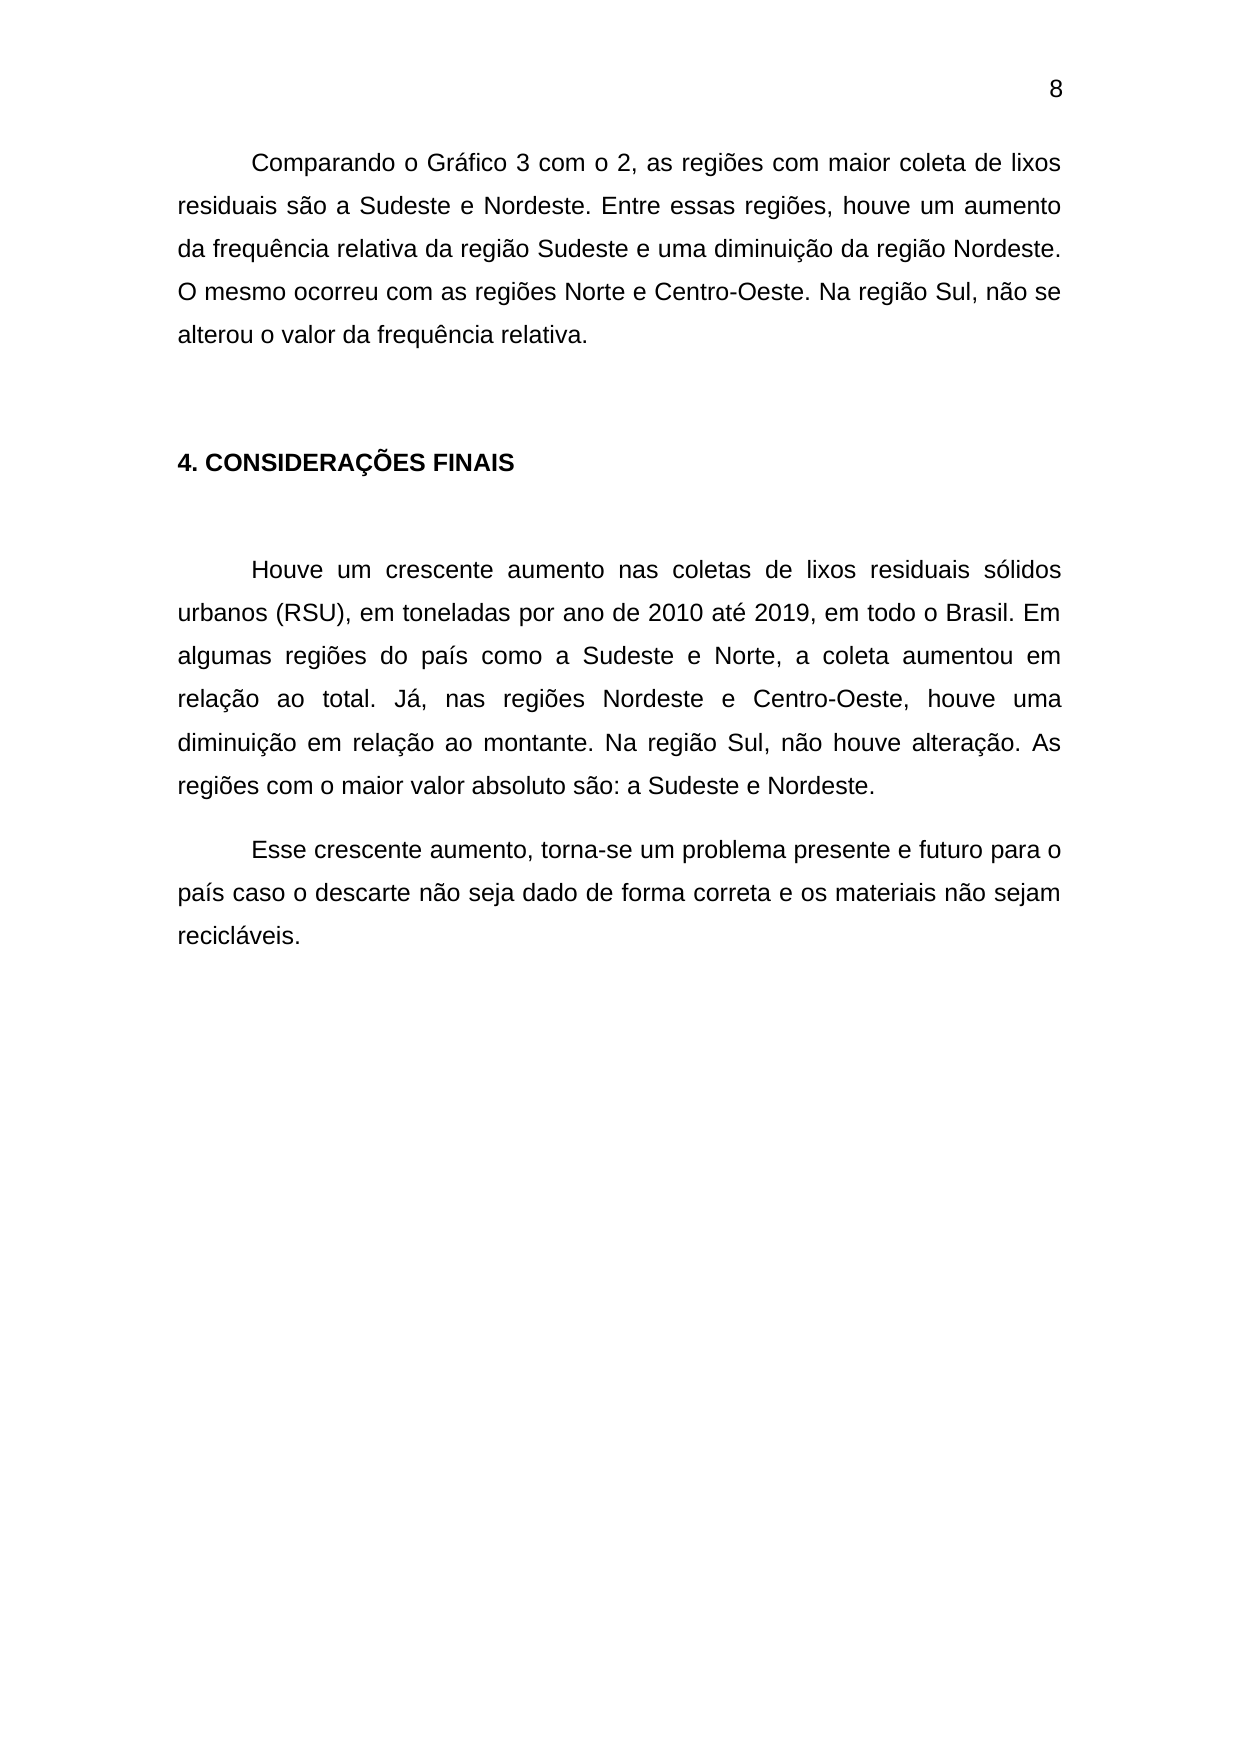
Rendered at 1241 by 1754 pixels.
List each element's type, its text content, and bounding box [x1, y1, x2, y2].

text Comparando o Gráfico 3 com o 2, as regiões com maior coleta de lixos residuais são a Sudeste e Nordeste. Entre essas regiões, houve um aumento da frequência relativa da região Sudeste e uma diminuição da região Nordeste. O mesmo ocorreu com as regiões Norte e Centro-Oeste. Na região Sul, não se alterou o valor da frequência relativa. [177, 148, 1063, 349]
text Esse crescente aumento, torna-se um problema presente e futuro para o país caso o descarte não seja dado de forma correta e os materiais não sejam recicláveis. [177, 835, 1063, 950]
text Houve um crescente aumento nas coletas de lixos residuais sólidos urbanos (RSU), em toneladas por ano de 2010 até 2019, em todo o Brasil. Em algumas regiões do país como a Sudeste e Norte, a coleta aumentou em relação ao total. Já, nas regiões Nordeste e Centro-Oeste, houve uma diminuição em relação ao montante. Na região Sul, não houve alteração. As regiões com o maior valor absoluto são: a Sudeste e Nordeste. [177, 555, 1063, 799]
subtitle 4. CONSIDERAÇÕES FINAIS [177, 448, 1063, 477]
